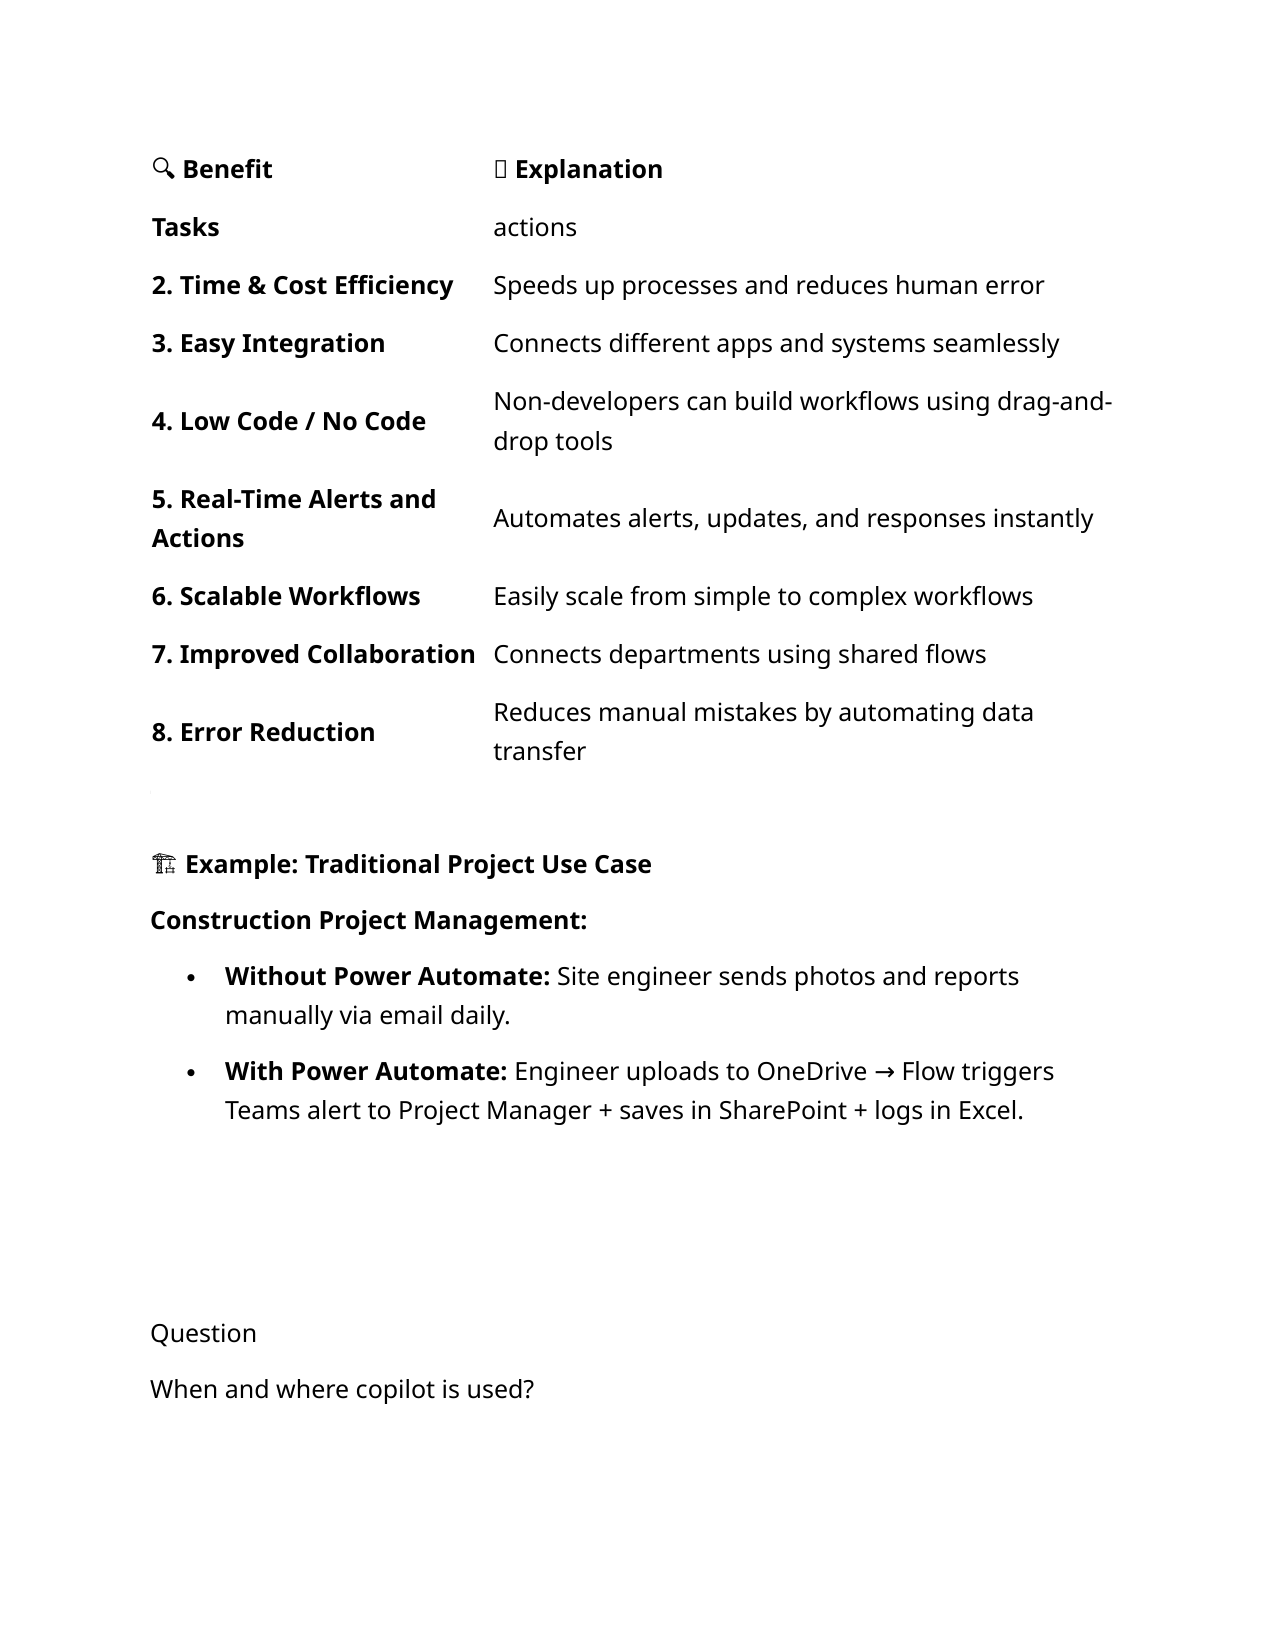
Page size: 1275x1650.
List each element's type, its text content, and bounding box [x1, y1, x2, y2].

table_cell Automates alerts, updates, and responses instantly [492, 480, 1125, 577]
table_cell Non-developers can build workflows using drag-and-drop tools [492, 383, 1125, 480]
list With Power Automate: Engineer uploads to OneDrive → Flow triggers Teams alert to Project Manager + saves in SharePoint + logs in Excel. [187, 1053, 1125, 1126]
table_header 🔍 Benefit [150, 150, 492, 208]
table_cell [492, 208, 1125, 266]
text When and where copilot is used? [150, 1371, 1125, 1406]
table_cell Reduces manual mistakes by automating data transfer [492, 693, 1125, 791]
text Construction Project Management: [150, 902, 1125, 936]
table_header 💡 Explanation [492, 150, 1125, 208]
table_cell 2. Time & Cost Efficiency [150, 266, 492, 324]
text Question [150, 1316, 1125, 1350]
table_cell 6. Scalable Workflows [150, 577, 492, 635]
table_cell Easily scale from simple to complex workflows [492, 577, 1125, 635]
table_cell 4. Low Code / No Code [150, 383, 492, 480]
table_cell 8. Error Reduction [150, 693, 492, 791]
table_cell 1. Automation of Manual Tasks [150, 208, 492, 266]
table_cell Connects different apps and systems seamlessly [492, 324, 1125, 382]
list Without Power Automate: Site engineer sends photos and reports manually via email daily. [187, 958, 1125, 1031]
table_cell Connects departments using shared flows [492, 635, 1125, 693]
table_cell 7. Improved Collaboration [150, 635, 492, 693]
table_cell 5. Real-Time Alerts and Actions [150, 480, 492, 577]
table_cell Speeds up processes and reduces human error [492, 266, 1125, 324]
text 🏗️ Example: Traditional Project Use Case [150, 846, 1125, 881]
table_cell 3. Easy Integration [150, 324, 492, 382]
